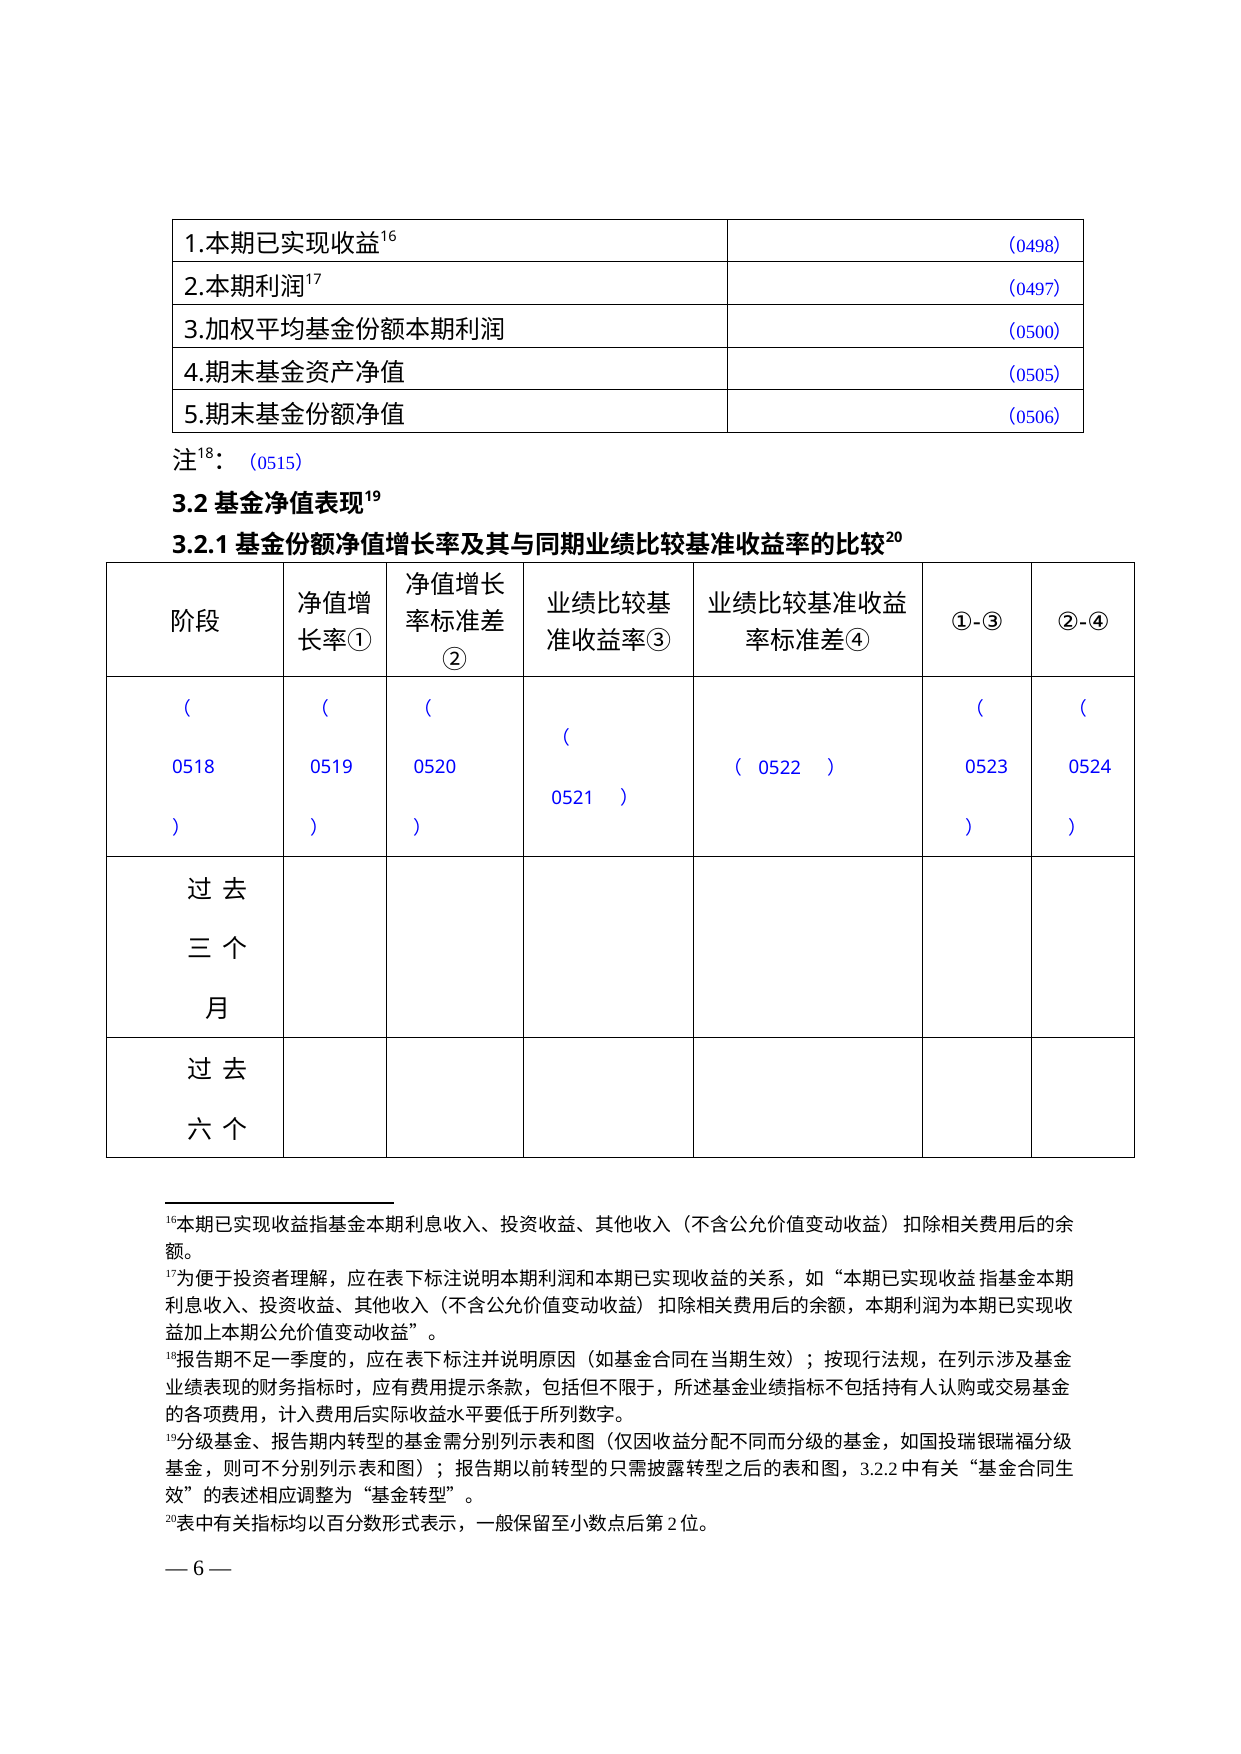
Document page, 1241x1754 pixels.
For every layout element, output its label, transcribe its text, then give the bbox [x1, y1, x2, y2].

text 3.2 基金净值表现 [172, 479, 1068, 521]
table_cell （0506） [728, 390, 1083, 432]
table_cell （0521） [524, 677, 693, 856]
table_cell [524, 857, 693, 1037]
table_cell （0523） [923, 677, 1031, 856]
table_cell [694, 1038, 922, 1157]
text 注：（0515） [172, 433, 1068, 479]
table_cell 2.本期利润 [173, 262, 727, 304]
table_cell [1032, 1038, 1134, 1157]
table_cell [694, 857, 922, 1037]
table_header 阶段 [107, 563, 283, 676]
table_cell （0522） [694, 677, 922, 856]
table_cell （0519） [284, 677, 386, 856]
table_cell （0498） [728, 220, 1083, 261]
table_cell 1.本期已实现收益 [173, 220, 727, 261]
table_cell （0500） [728, 305, 1083, 347]
table_cell 过去三个月 [107, 857, 283, 1037]
table_cell [284, 857, 386, 1037]
table_cell [387, 1038, 523, 1157]
table_cell [524, 1038, 693, 1157]
table_cell （0524） [1032, 677, 1134, 856]
table_header ①-③ [923, 563, 1031, 676]
table_header 净值增长率① [284, 563, 386, 676]
table_cell [284, 1038, 386, 1157]
table_cell 过去六个月 [107, 1038, 283, 1157]
table_cell [1032, 857, 1134, 1037]
table_cell [923, 1038, 1031, 1157]
table_header ②-④ [1032, 563, 1134, 676]
table_header 净值增长率标准差② [387, 563, 523, 676]
table_header 业绩比较基准收益率标准差④ [694, 563, 922, 676]
table_cell 4.期末基金资产净值 [173, 348, 727, 389]
table_cell [923, 857, 1031, 1037]
table_cell （0518） [107, 677, 283, 856]
table_cell 3.加权平均基金份额本期利润 [173, 305, 727, 347]
table_cell [387, 857, 523, 1037]
table_cell 5.期末基金份额净值 [173, 390, 727, 432]
table_header 业绩比较基准收益率③ [524, 563, 693, 676]
table_cell （0505） [728, 348, 1083, 389]
table_cell （0520） [387, 677, 523, 856]
text 3.2.1 基金份额净值增长率及其与同期业绩比较基准收益率的比较 [172, 521, 1068, 562]
table_cell （0497） [728, 262, 1083, 304]
